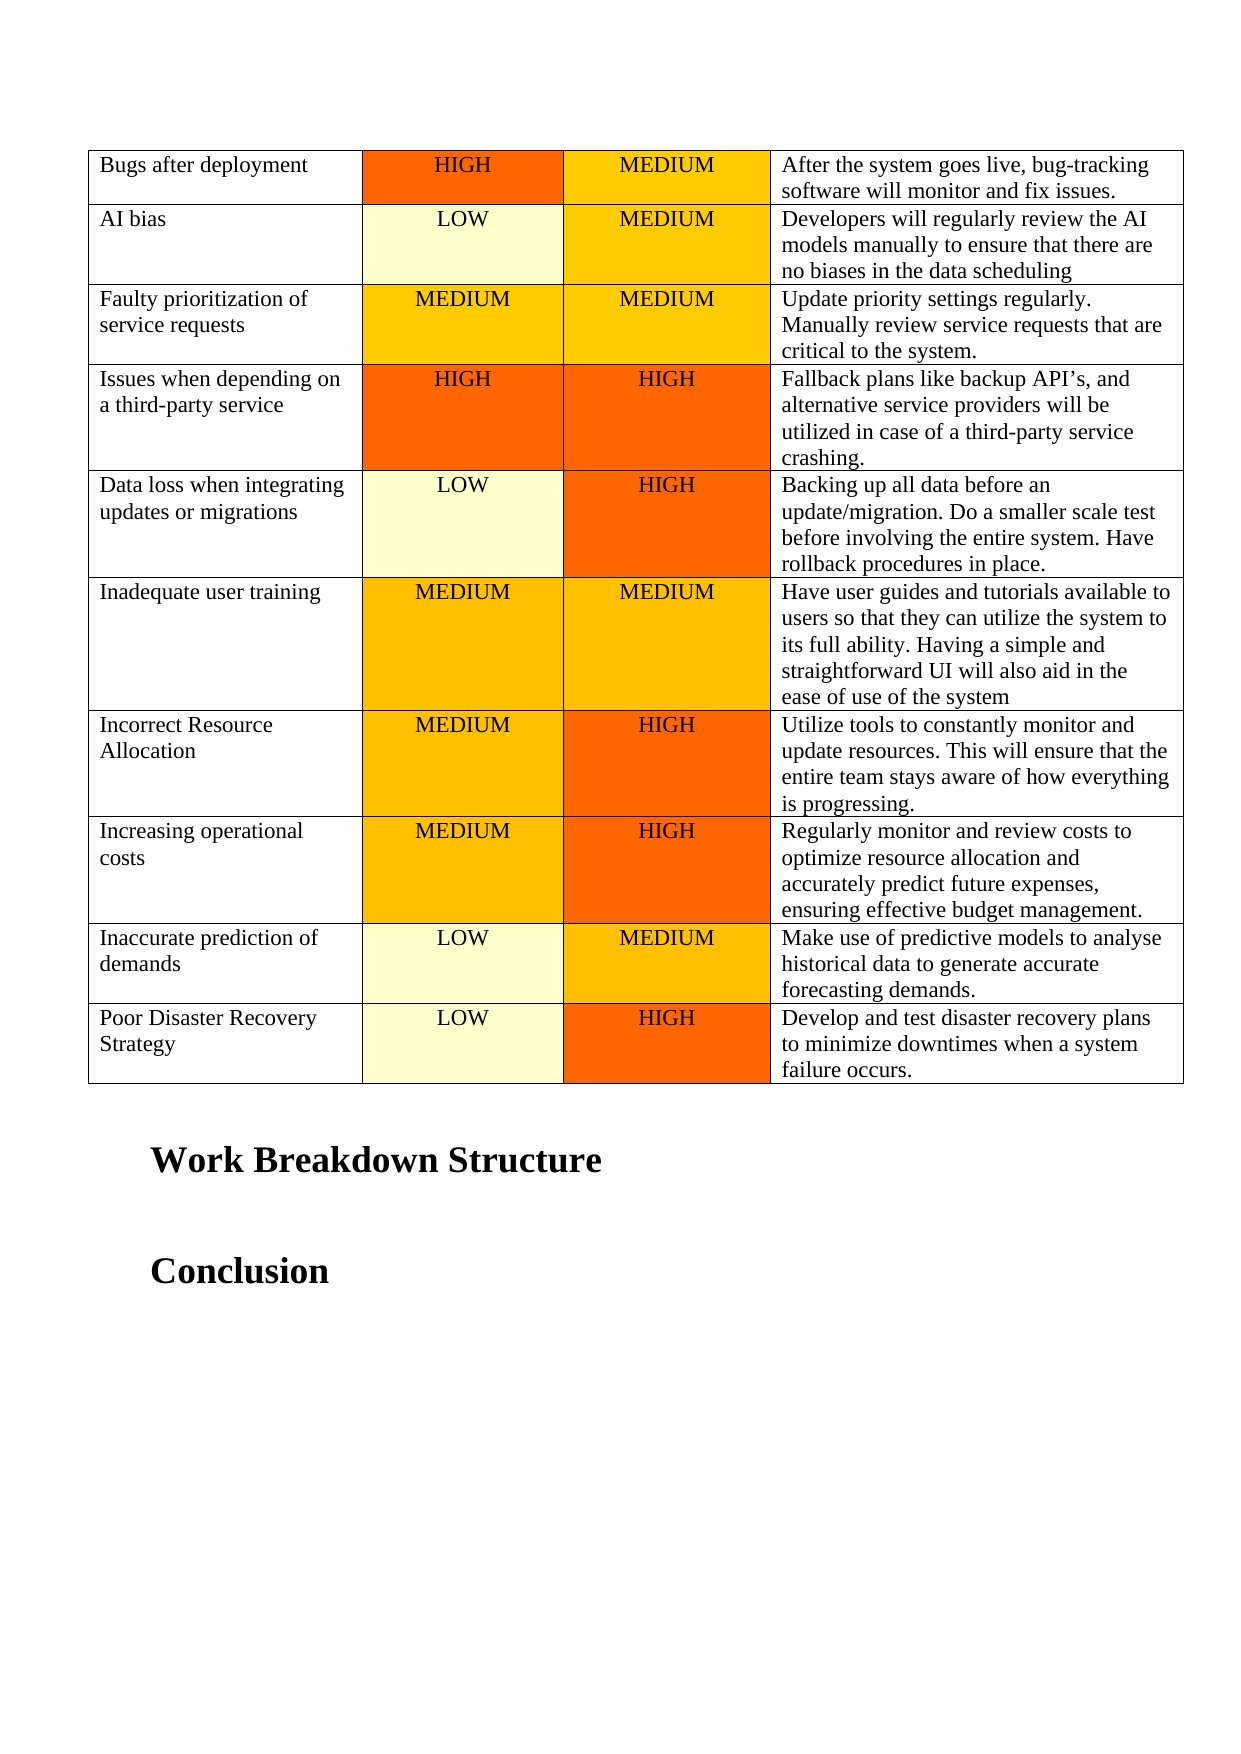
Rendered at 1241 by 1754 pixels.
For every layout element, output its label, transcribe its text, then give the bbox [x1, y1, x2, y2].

table_cell MEDIUM [564, 285, 770, 364]
table_cell LOW [363, 1004, 563, 1083]
table_cell HIGH [564, 1004, 770, 1083]
table_cell LOW [363, 205, 563, 284]
table_cell HIGH [363, 151, 563, 204]
subtitle Work Breakdown Structure [150, 1137, 1090, 1180]
table_cell MEDIUM [363, 285, 563, 364]
table_cell Regularly monitor and review costs to optimize resource allocation and accurately predict future expenses, ensuring effective budget management. [771, 817, 1183, 923]
table_cell Update priority settings regularly. Manually review service requests that are critical to the system. [771, 285, 1183, 364]
table_cell LOW [363, 471, 563, 577]
table_cell HIGH [564, 471, 770, 577]
table_cell Bugs after deployment [89, 151, 362, 204]
table_cell Issues when depending on a third-party service [89, 365, 362, 470]
table_cell HIGH [564, 817, 770, 923]
table_cell HIGH [564, 365, 770, 470]
table_cell Make use of predictive models to analyse historical data to generate accurate forecasting demands. [771, 924, 1183, 1003]
table_cell Fallback plans like backup API’s, and alternative service providers will be utilized in case of a third-party service crashing. [771, 365, 1183, 470]
table_cell Faulty prioritization of service requests [89, 285, 362, 364]
table_cell HIGH [564, 711, 770, 816]
table_cell AI bias [89, 205, 362, 284]
table_cell Increasing operational costs [89, 817, 362, 923]
table_cell Inaccurate prediction of demands [89, 924, 362, 1003]
table_cell MEDIUM [564, 578, 770, 710]
table_cell Develop and test disaster recovery plans to minimize downtimes when a system failure occurs. [771, 1004, 1183, 1083]
table_cell LOW [363, 924, 563, 1003]
table_cell After the system goes live, bug-tracking software will monitor and fix issues. [771, 151, 1183, 204]
table_cell Incorrect Resource Allocation [89, 711, 362, 816]
table_cell Data loss when integrating updates or migrations [89, 471, 362, 577]
table_cell Backing up all data before an update/migration. Do a smaller scale test before involving the entire system. Have rollback procedures in place. [771, 471, 1183, 577]
table_cell MEDIUM [363, 711, 563, 816]
table_cell Inadequate user training [89, 578, 362, 710]
subtitle Conclusion [150, 1248, 1090, 1292]
table_cell MEDIUM [564, 924, 770, 1003]
table_cell Have user guides and tutorials available to users so that they can utilize the system to its full ability. Having a simple and straightforward UI will also aid in the ease of use of the system [771, 578, 1183, 710]
table_cell MEDIUM [363, 817, 563, 923]
table_cell Developers will regularly review the AI models manually to ensure that there are no biases in the data scheduling [771, 205, 1183, 284]
table_cell Poor Disaster Recovery Strategy [89, 1004, 362, 1083]
table_cell MEDIUM [564, 205, 770, 284]
table_cell Utilize tools to constantly monitor and update resources. This will ensure that the entire team stays aware of how everything is progressing. [771, 711, 1183, 816]
table_cell MEDIUM [363, 578, 563, 710]
table_cell MEDIUM [564, 151, 770, 204]
table_cell HIGH [363, 365, 563, 470]
